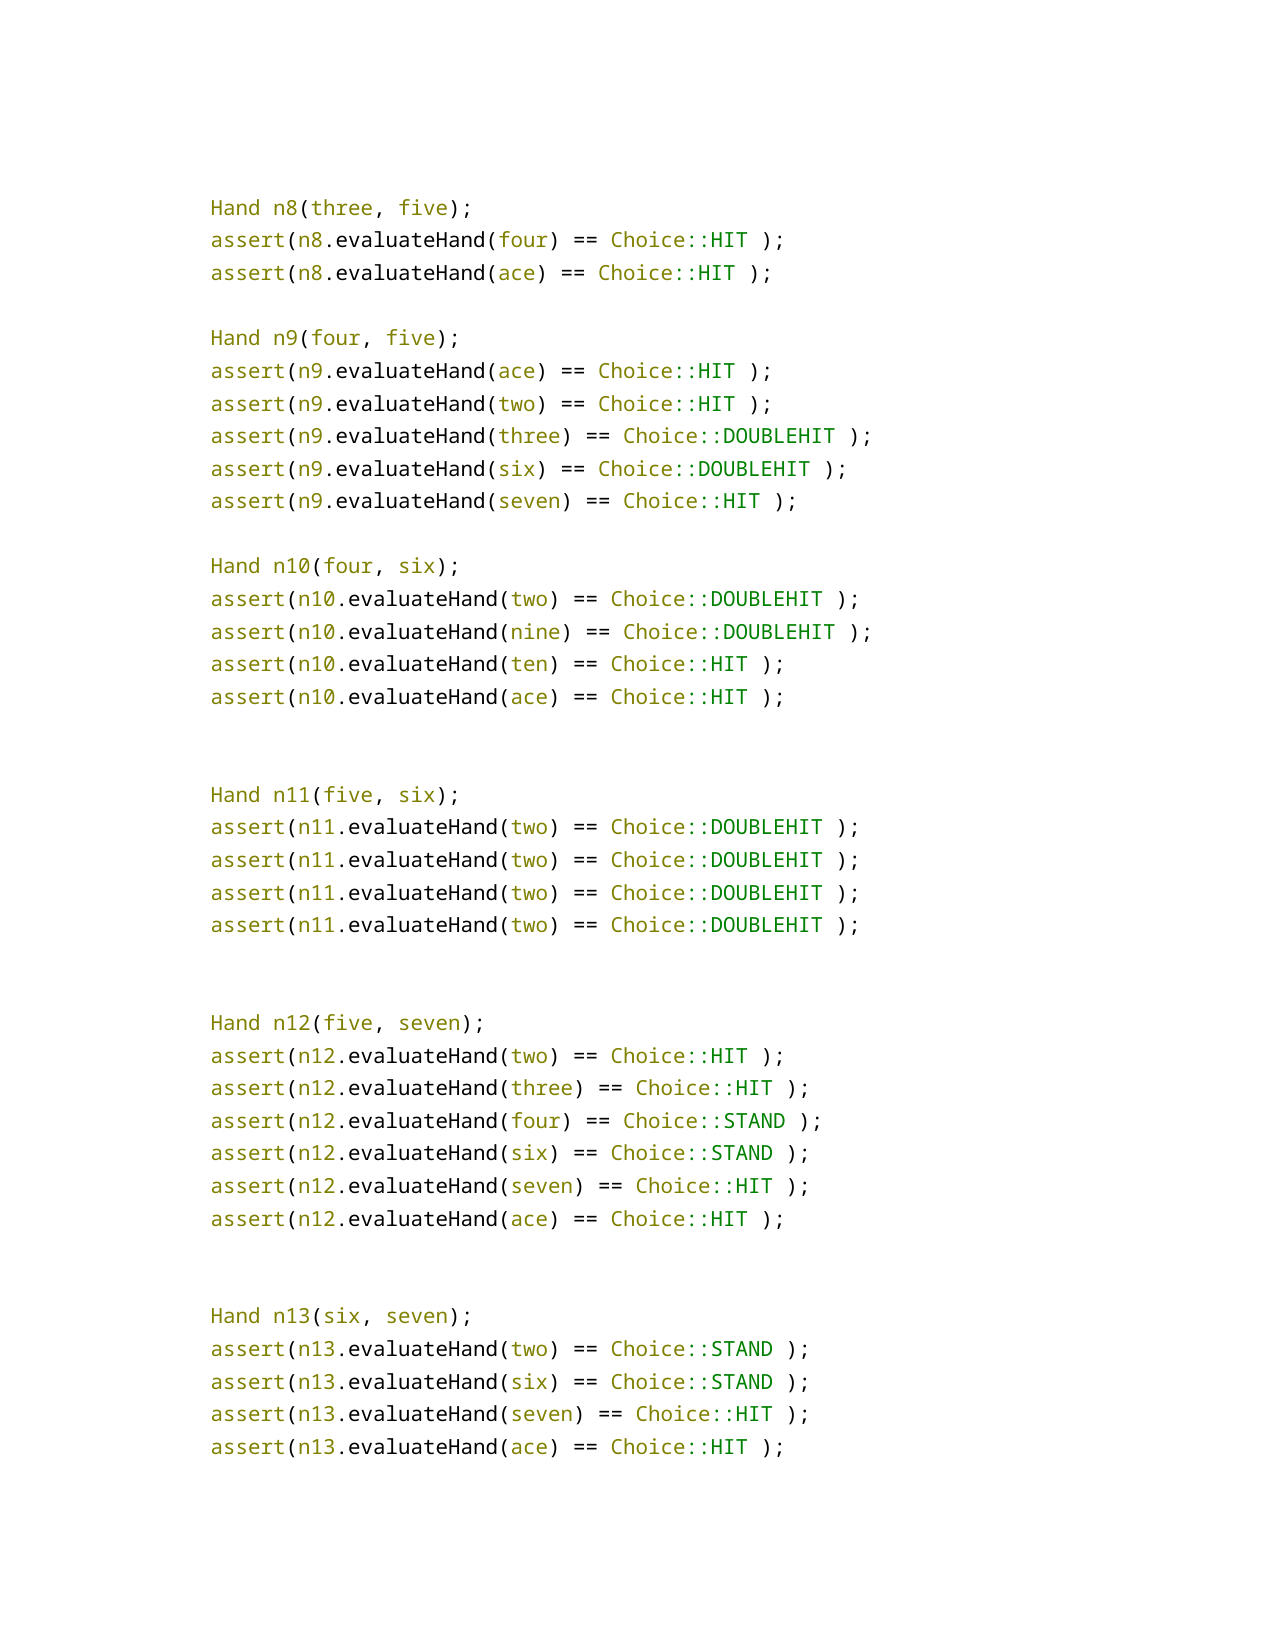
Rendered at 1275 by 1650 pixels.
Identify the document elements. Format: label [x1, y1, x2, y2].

table_header [150, 150, 1125, 1471]
